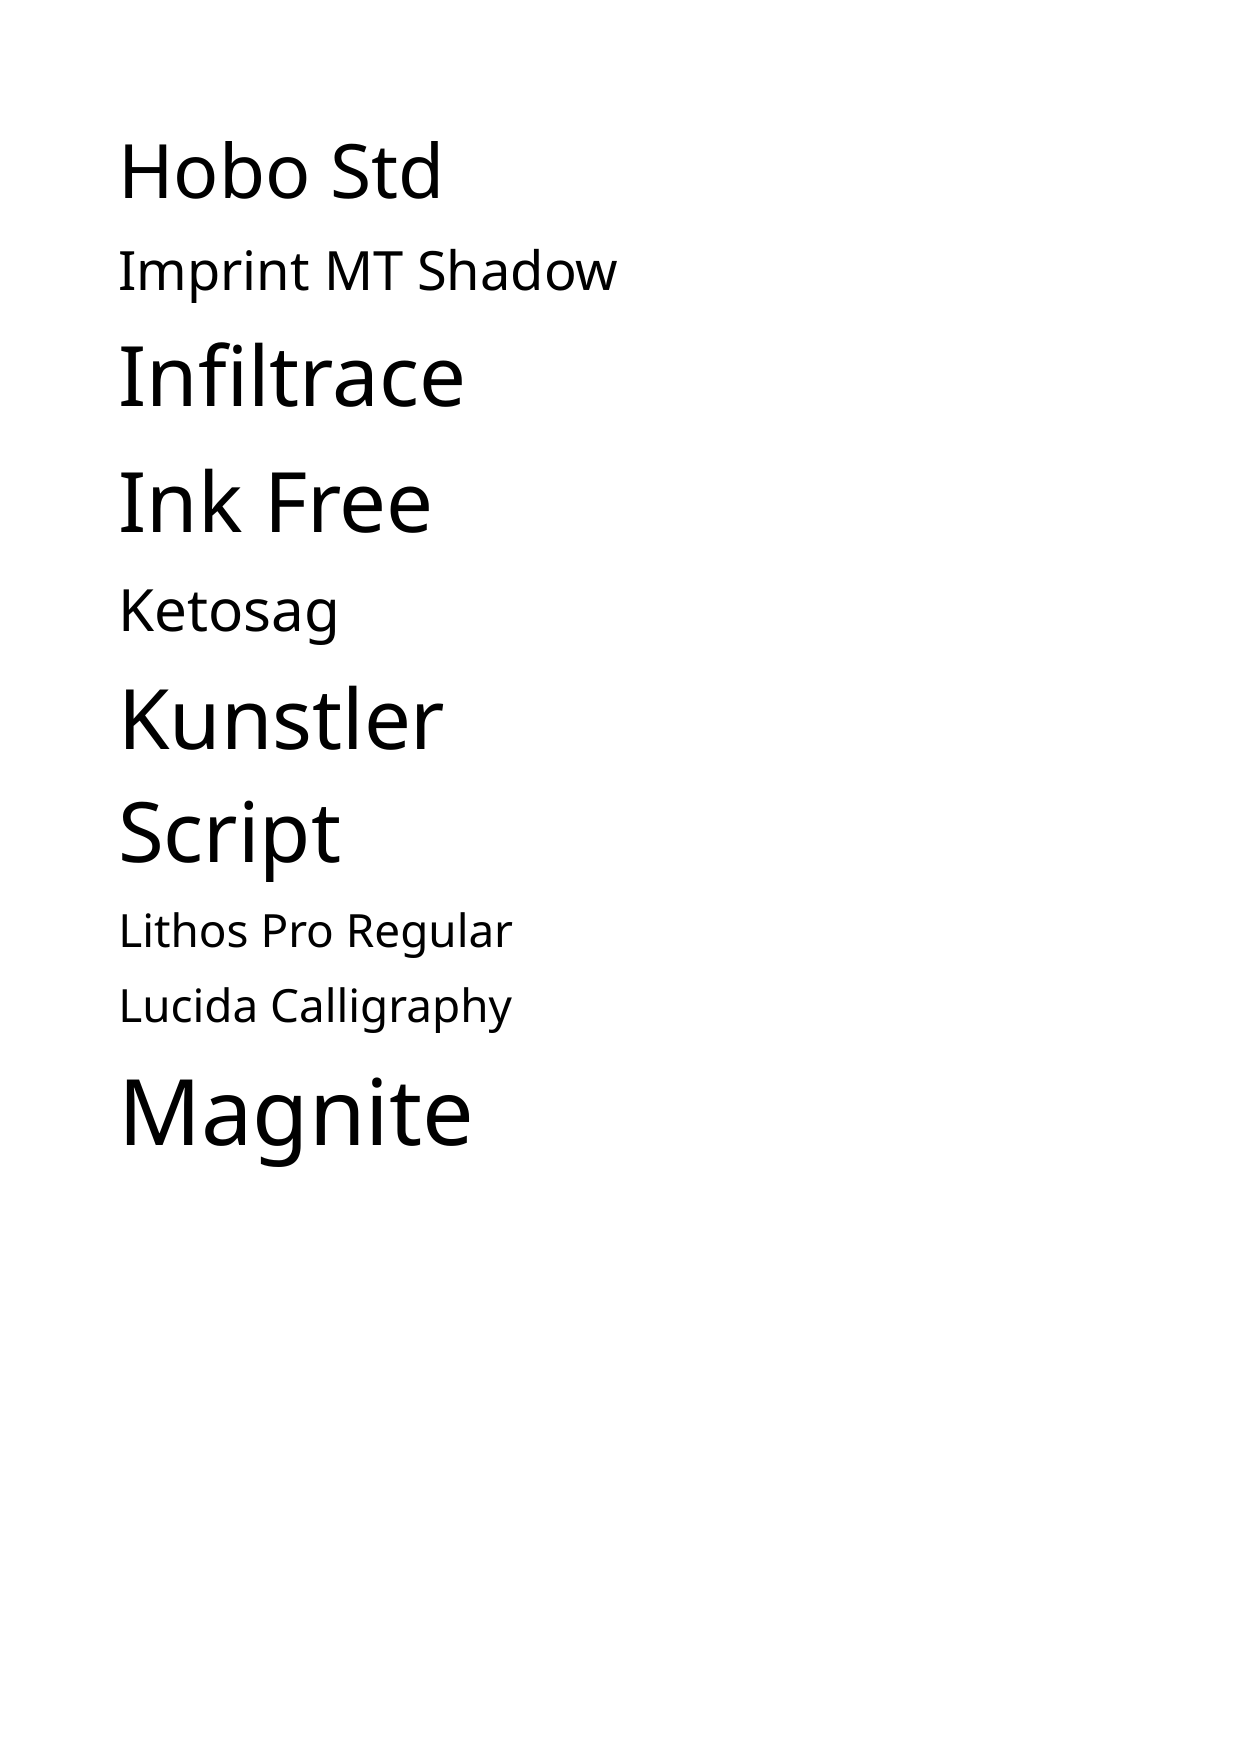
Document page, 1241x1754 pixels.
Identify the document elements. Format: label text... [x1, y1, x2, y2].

text Ink Free [118, 443, 620, 557]
text Ketosag [118, 569, 620, 648]
text Lithos Pro Regular [118, 899, 620, 961]
text Magnite [118, 1047, 620, 1172]
text Lucida Calligraphy [118, 973, 620, 1036]
text Imprint MT Shadow [118, 232, 620, 306]
text Infiltrace [118, 318, 620, 431]
text Kunstler Script [118, 660, 620, 887]
text Hobo Std [118, 118, 620, 220]
